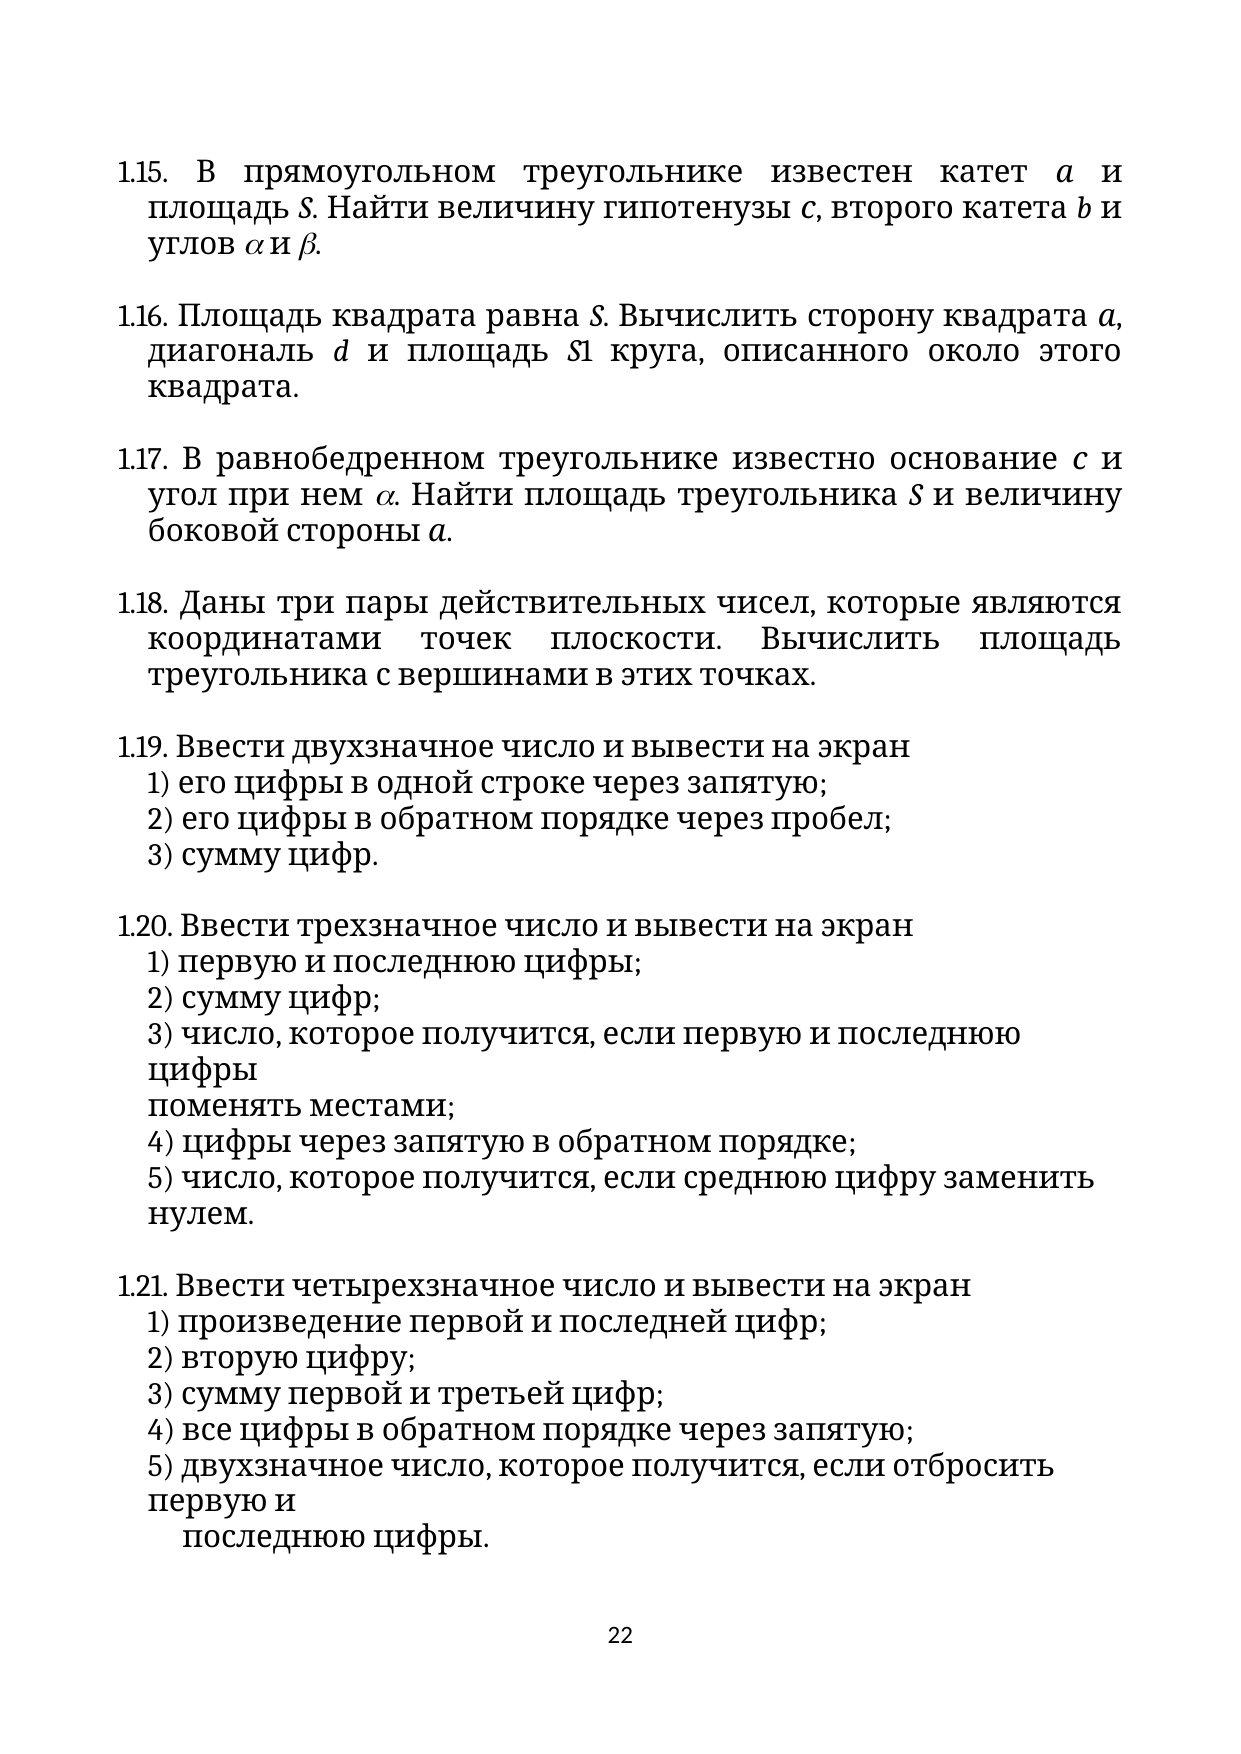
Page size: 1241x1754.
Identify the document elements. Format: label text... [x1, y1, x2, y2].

text 1.16. Площадь квадрата равна S. Вычислить сторону квадрата а, диагональ d и площадь S1 круга, описанного около этого квадрата. [118, 298, 1122, 406]
text 1.21. Ввести четырехзначное число и вывести на экран 1) произведение первой и последней цифр; 2) вторую цифру; 3) сумму первой и третьей цифр; 4) все цифры в обратном порядке через запятую; 5) двухзначное число, которое получится, если отбросить первую и последнюю цифры. [118, 1268, 1122, 1556]
text 1.17. В равнобедренном треугольнике известно основание с и угол при нем . Найти площадь треугольника S и величину боковой стороны а. [118, 442, 1122, 549]
text 1.15. В прямоугольном треугольнике известен катет а и площадь S. Найти величину гипотенузы с, второго катета b и углов и . [118, 154, 1122, 262]
text 1.18. Даны три пары действительных чисел, которые являются координатами точек плоскости. Вычислить площадь треугольника с вершинами в этих точках. [118, 585, 1122, 693]
text 1.20. Ввести трехзначное число и вывести на экран 1) первую и последнюю цифры; 2) сумму цифр; 3) число, которое получится, если первую и последнюю цифры поменять местами; 4) цифры через запятую в обратном порядке; 5) число, которое получится, если среднюю цифру заменить нулем. [118, 909, 1122, 1232]
text 1.19. Ввести двухзначное число и вывести на экран 1) его цифры в одной строке через запятую; 2) его цифры в обратном порядке через пробел; 3) сумму цифр. [118, 729, 1122, 873]
